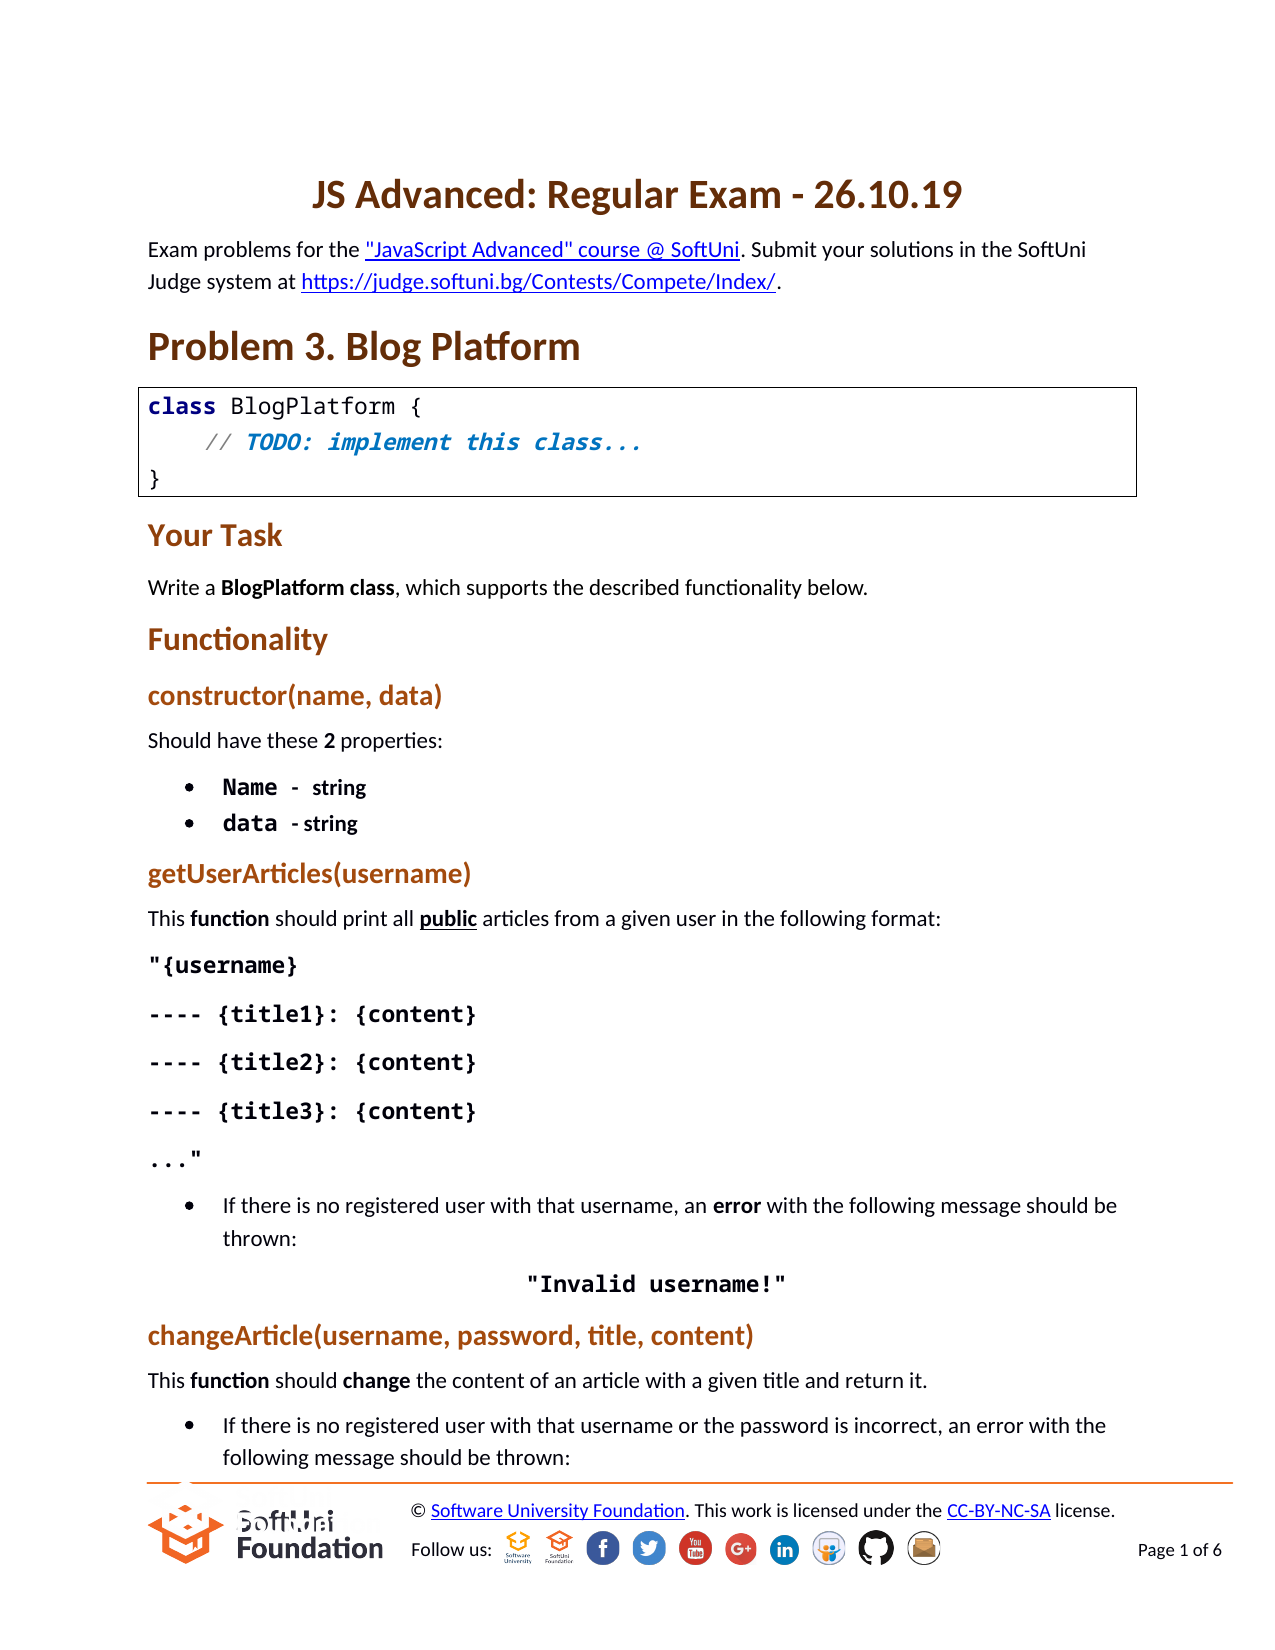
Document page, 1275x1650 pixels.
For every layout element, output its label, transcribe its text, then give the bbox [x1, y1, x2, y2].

list data - string [185, 807, 1127, 838]
subtitle Problem 3. Blog Platform [148, 320, 1127, 371]
text Exam problems for the "JavaScript Advanced" course @ SoftUni. Submit your solutions in the SoftUni Judge system at https://judge.softuni.bg/Contests/Compete/Index/. [148, 235, 1127, 295]
text ---- {title1}: {content} [148, 998, 1127, 1029]
list If there is no registered user with that username, an error with the following message should be thrown: [185, 1191, 1127, 1252]
picture [679, 1531, 712, 1565]
subtitle Functionality [148, 618, 1127, 658]
subtitle getUserArticles(username) [148, 855, 1127, 891]
picture [791, 1535, 799, 1544]
text "Invalid username!" [185, 1268, 1127, 1299]
picture [632, 1531, 666, 1565]
subtitle Your Task [148, 514, 1127, 554]
text class BlogPlatform { // TODO: implement this class... } [139, 388, 1136, 496]
picture [858, 1530, 894, 1565]
picture [545, 1530, 574, 1565]
text ---- {title3}: {content} [148, 1094, 1127, 1126]
text Should have these 2 properties: [148, 726, 1127, 754]
list If there is no registered user with that username or the password is incorrect, an error with the following message should be thrown: [185, 1411, 1127, 1471]
text ..." [148, 1143, 1127, 1174]
text This function should change the content of an article with a given title and return it. [148, 1366, 1127, 1394]
text ---- {title2}: {content} [148, 1046, 1127, 1077]
picture [586, 1531, 620, 1565]
list Name - string [185, 771, 1127, 802]
picture [907, 1531, 941, 1565]
text "{username} [148, 949, 1127, 981]
picture [770, 1535, 778, 1544]
picture [791, 1556, 799, 1565]
subtitle JS Advanced: Regular Exam - 26.10.19 [148, 168, 1127, 219]
subtitle Write a BlogPlatform class, which supports the described functionality below. [148, 573, 1127, 601]
picture [812, 1531, 846, 1565]
picture [504, 1531, 532, 1565]
picture [770, 1556, 778, 1565]
picture [783, 1547, 792, 1556]
subtitle changeArticle(username, password, title, content) [148, 1317, 1127, 1352]
text This function should print all public articles from a given user in the following format: [148, 904, 1127, 933]
picture [147, 1480, 383, 1564]
subtitle constructor(name, data) [148, 677, 1127, 713]
picture [725, 1533, 757, 1565]
